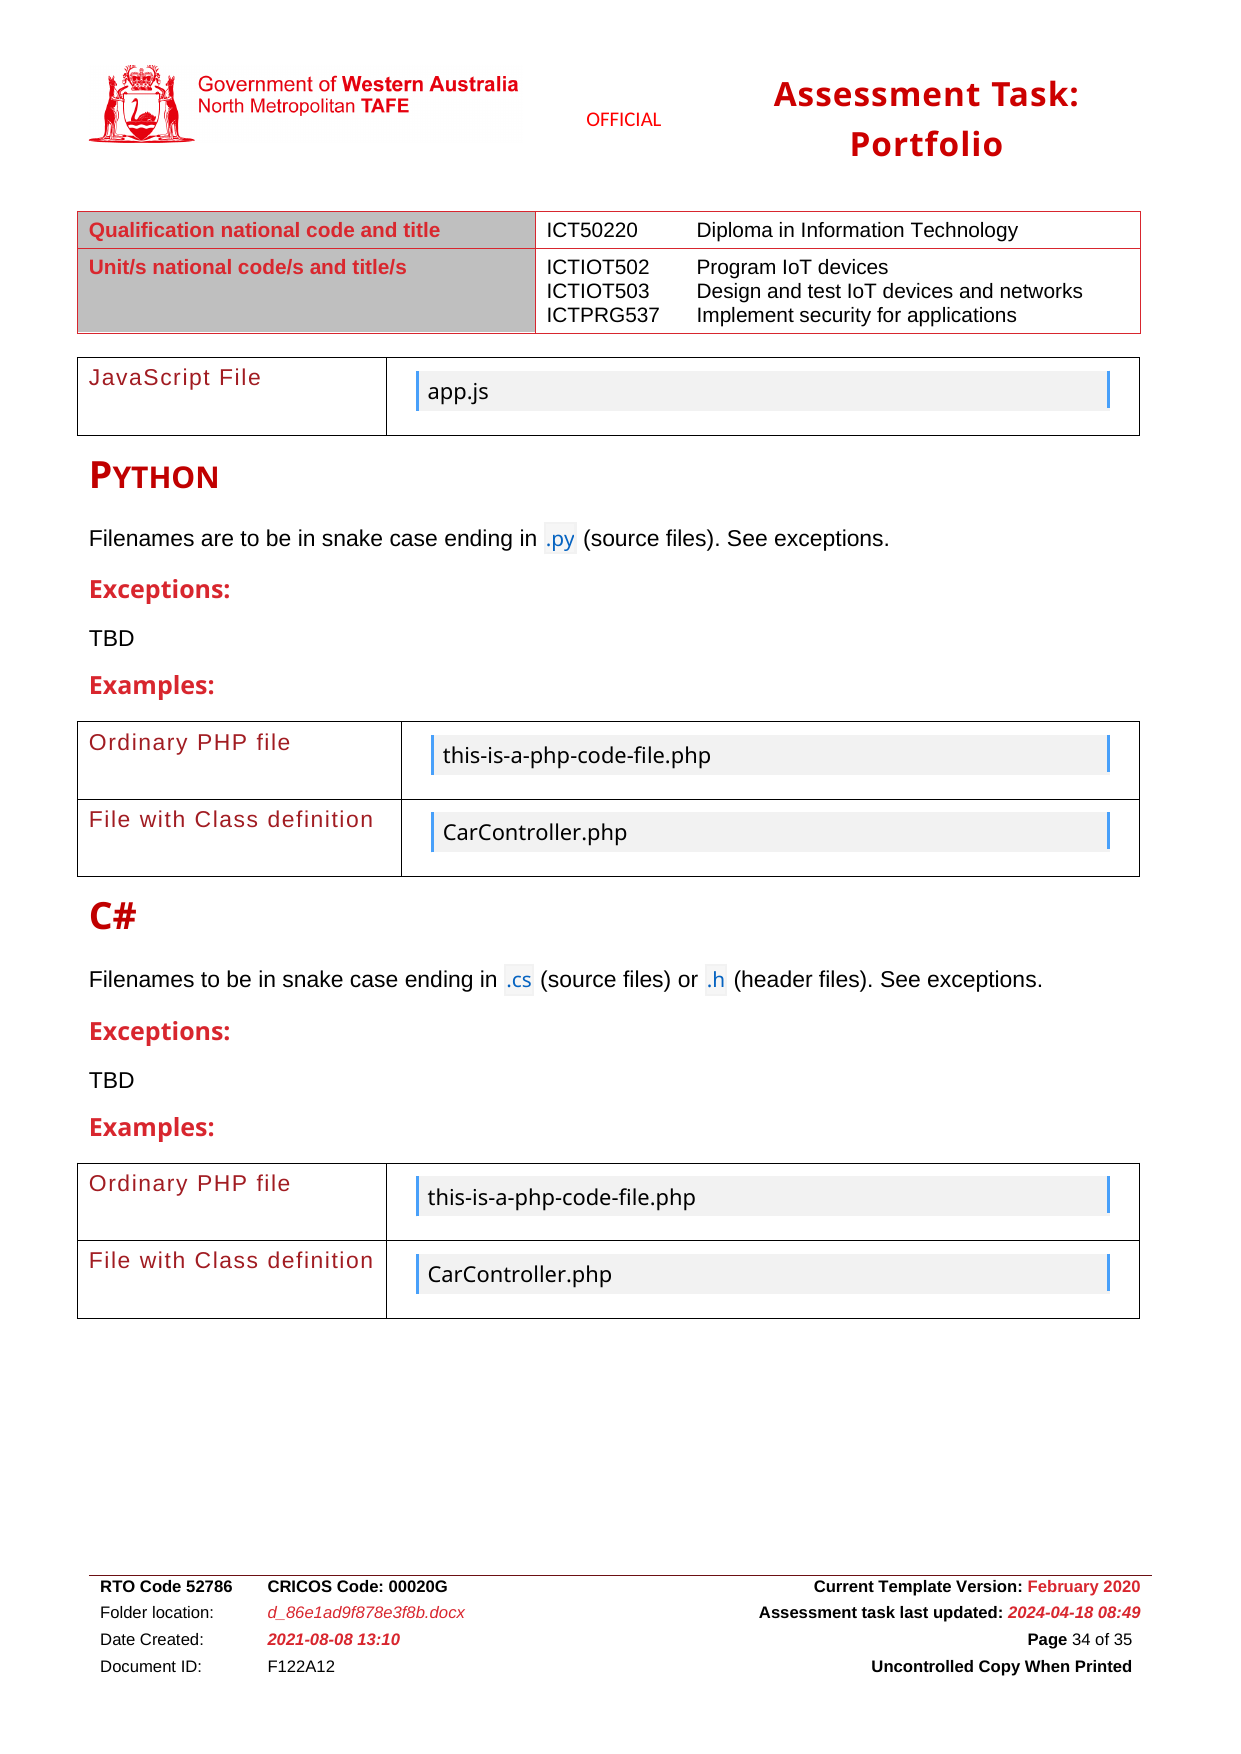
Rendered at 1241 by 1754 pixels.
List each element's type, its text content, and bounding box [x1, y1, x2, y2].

text Filenames are to be in snake case ending in .py (source files). See exceptions. [89, 522, 544, 554]
text TBD [89, 625, 1152, 651]
subtitle Python [89, 448, 1152, 499]
text TBD [89, 1067, 1152, 1093]
table_header this-is-a-php-code-file.php [402, 722, 1139, 799]
table_cell File with Class definition [78, 800, 401, 876]
subtitle Examples: [89, 1109, 1152, 1143]
table_cell app.js [387, 358, 1139, 434]
text Filenames to be in snake case ending in .cs (source files) or .h (header files). See exceptions. [89, 963, 533, 996]
subtitle Exceptions: [89, 572, 1152, 606]
table_header this-is-a-php-code-file.php [387, 1164, 1139, 1240]
text Filenames are to be in snake case ending in .py (source files). See exceptions. [577, 522, 1152, 554]
table_header Ordinary PHP file [78, 722, 401, 799]
picture [88, 65, 524, 143]
subtitle Examples: [89, 668, 1152, 702]
text Filenames to be in snake case ending in .cs (source files) or .h (header files). See exceptions. [727, 963, 1152, 996]
subtitle C# [89, 890, 1152, 941]
table_cell File with Class definition [78, 1241, 386, 1318]
table_cell JavaScript File [78, 358, 386, 434]
table_cell CarController.php [387, 1241, 1139, 1318]
table_cell CarController.php [402, 800, 1139, 876]
subtitle Exceptions: [89, 1013, 1152, 1047]
table_header Ordinary PHP file [78, 1164, 386, 1240]
text Filenames to be in snake case ending in .cs (source files) or .h (header files). See exceptions. [534, 963, 726, 996]
